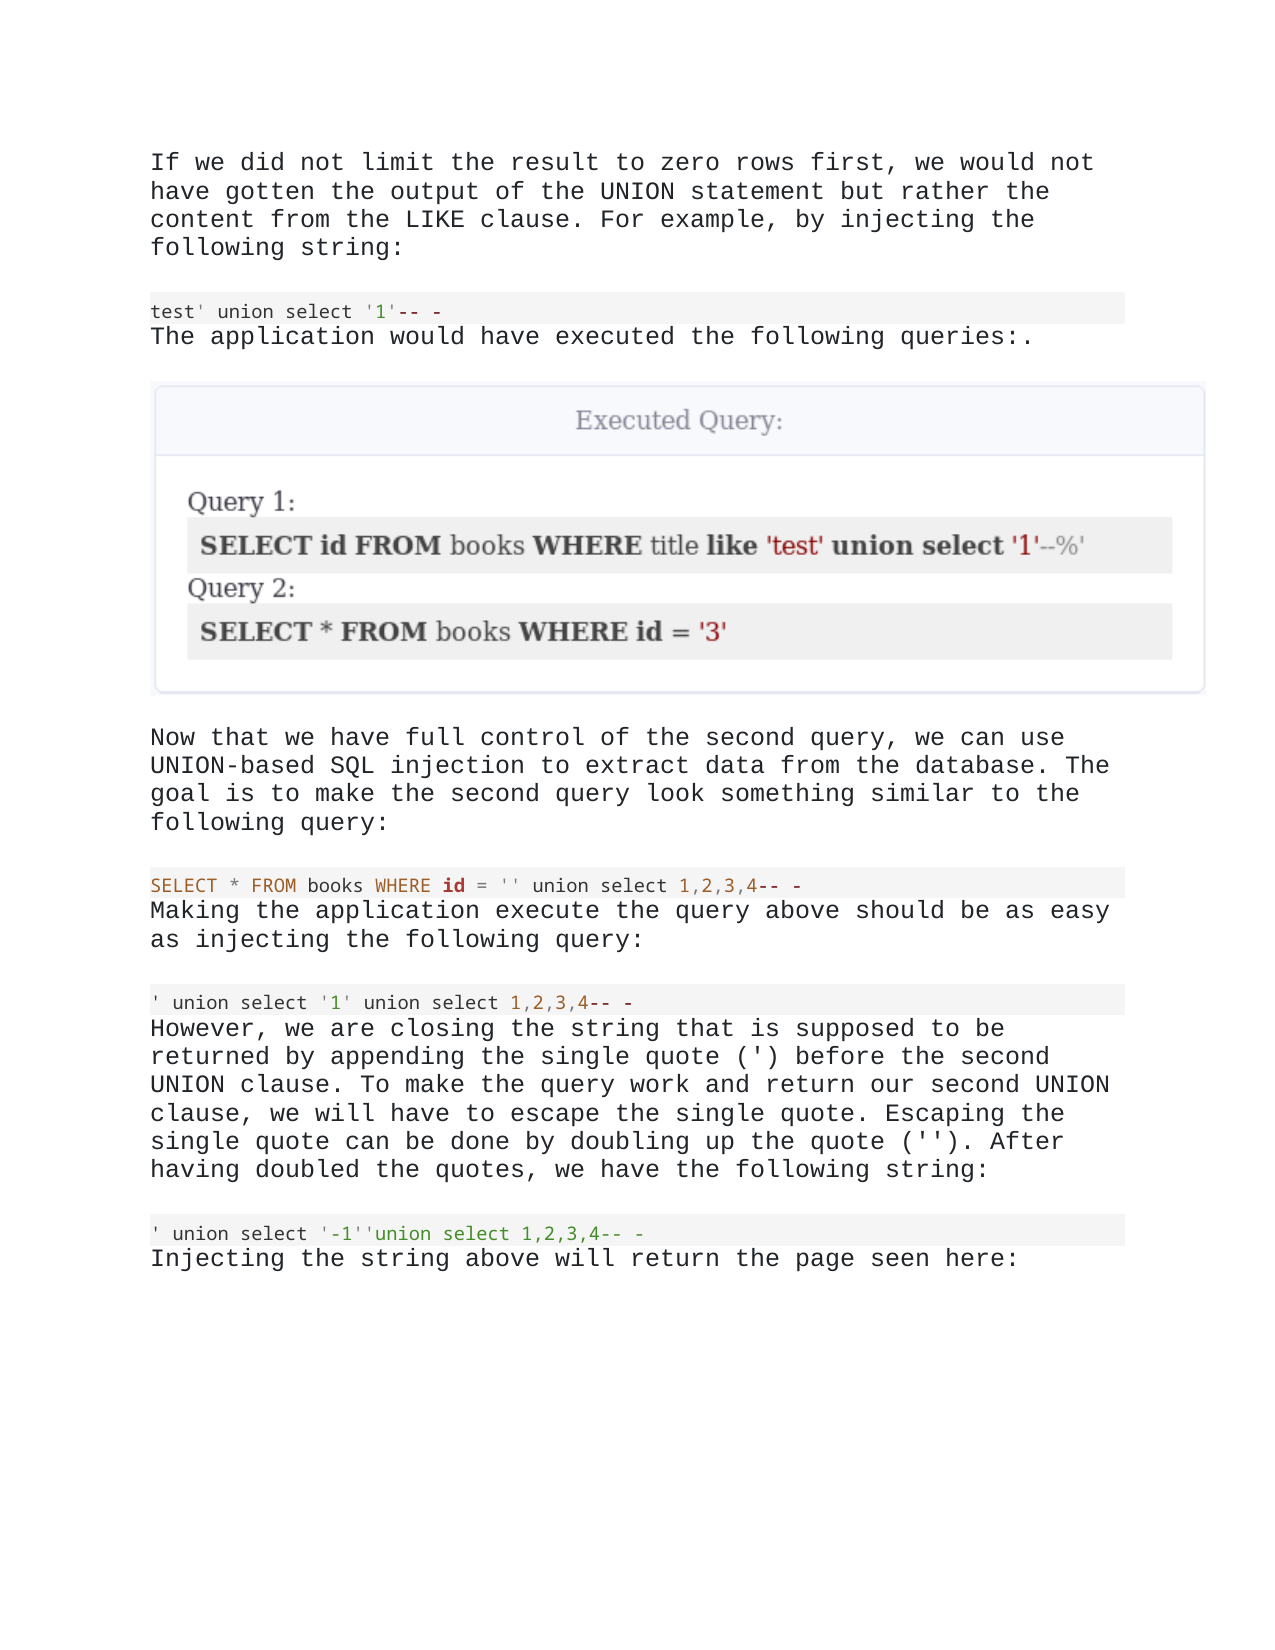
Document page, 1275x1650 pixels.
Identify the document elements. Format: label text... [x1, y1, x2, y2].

text The application would have executed the following queries:. [150, 324, 1125, 352]
text ' union select '1' union select 1,2,3,4-- - [150, 984, 1125, 1015]
text If we did not limit the result to zero rows first, we would not have gotten the output of the UNION statement but rather the content from the LIKE clause. For example, by injecting the following string: [150, 150, 1125, 263]
text SELECT * FROM books WHERE id = '' union select 1,2,3,4-- - [150, 867, 1125, 898]
text However, we are closing the string that is supposed to be returned by appending the single quote (') before the second UNION clause. To make the query work and return our second UNION clause, we will have to escape the single quote. Escaping the single quote can be done by doubling up the quote (''). After having doubled the quotes, we have the following string: [150, 1015, 1125, 1185]
text Making the application execute the query above should be as easy as injecting the following query: [150, 898, 1125, 955]
text ' union select '-1''union select 1,2,3,4-- - [150, 1214, 1125, 1246]
text Injecting the string above will return the page seen here: [150, 1246, 1125, 1274]
text test' union select '1'-- - [150, 292, 1125, 324]
picture [150, 381, 1207, 696]
text Now that we have full control of the second query, we can use UNION-based SQL injection to extract data from the database. The goal is to make the second query look something similar to the following query: [150, 724, 1125, 838]
